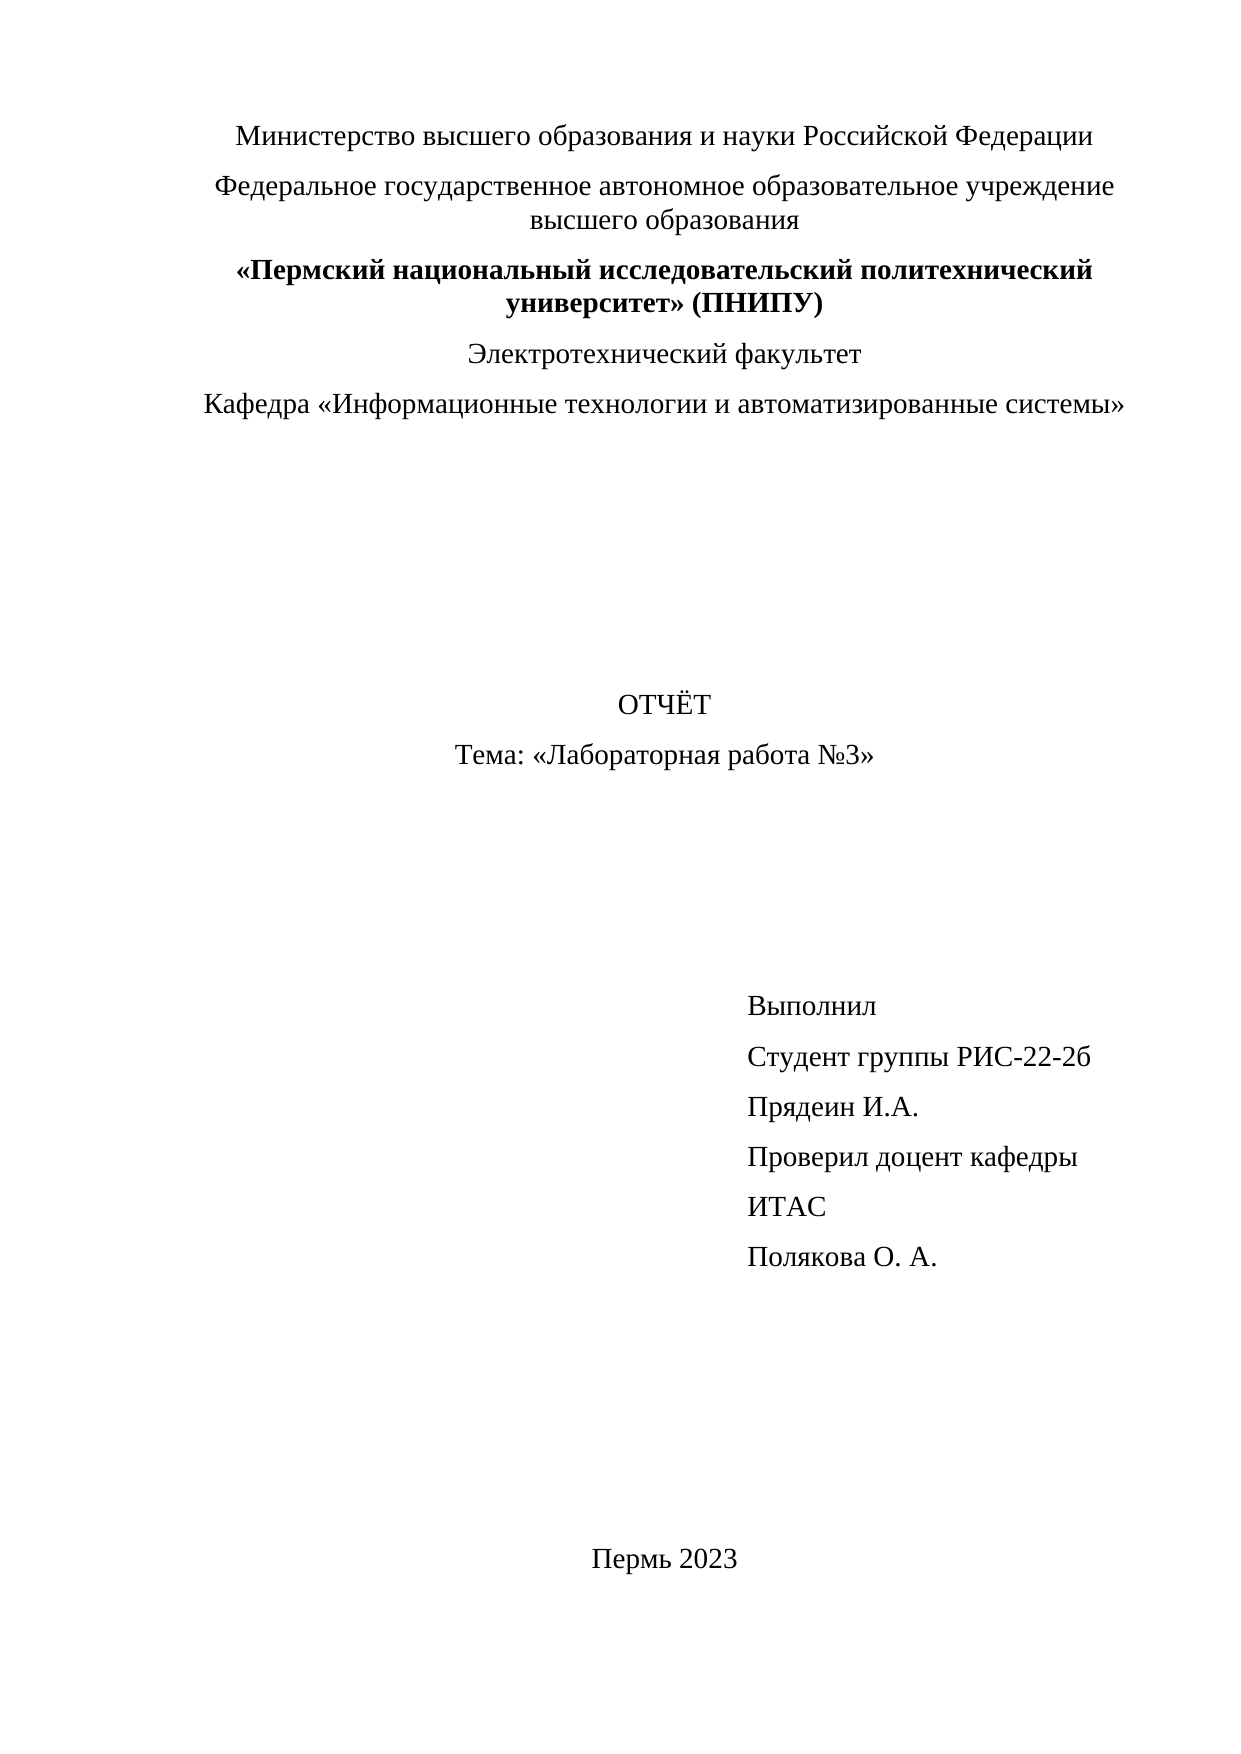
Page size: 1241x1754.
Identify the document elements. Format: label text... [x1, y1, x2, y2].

text Министерство высшего образования и науки Российской Федерации [177, 118, 1152, 152]
text ИТАС [673, 1189, 1152, 1223]
text «Пермский национальный исследовательский политехнический университет» (ПНИПУ) [177, 252, 1152, 319]
text Полякова О. А. [673, 1239, 1152, 1273]
text ОТЧЁТ [177, 687, 1152, 721]
text Федеральное государственное автономное образовательное учреждение высшего образования [177, 168, 1152, 235]
text Тема: «Лабораторная работа №3» [177, 737, 1152, 771]
text Прядеин И.А. [673, 1089, 1152, 1122]
text Пермь 2023 [177, 1541, 1152, 1574]
text Кафедра «Информационные технологии и автоматизированные системы» [177, 386, 1152, 419]
text Проверил доцент кафедры [673, 1139, 1152, 1173]
text Студент группы РИС-22-2б [673, 1039, 1152, 1072]
text Выполнил [673, 988, 1152, 1022]
text Электротехнический факультет [177, 336, 1152, 369]
